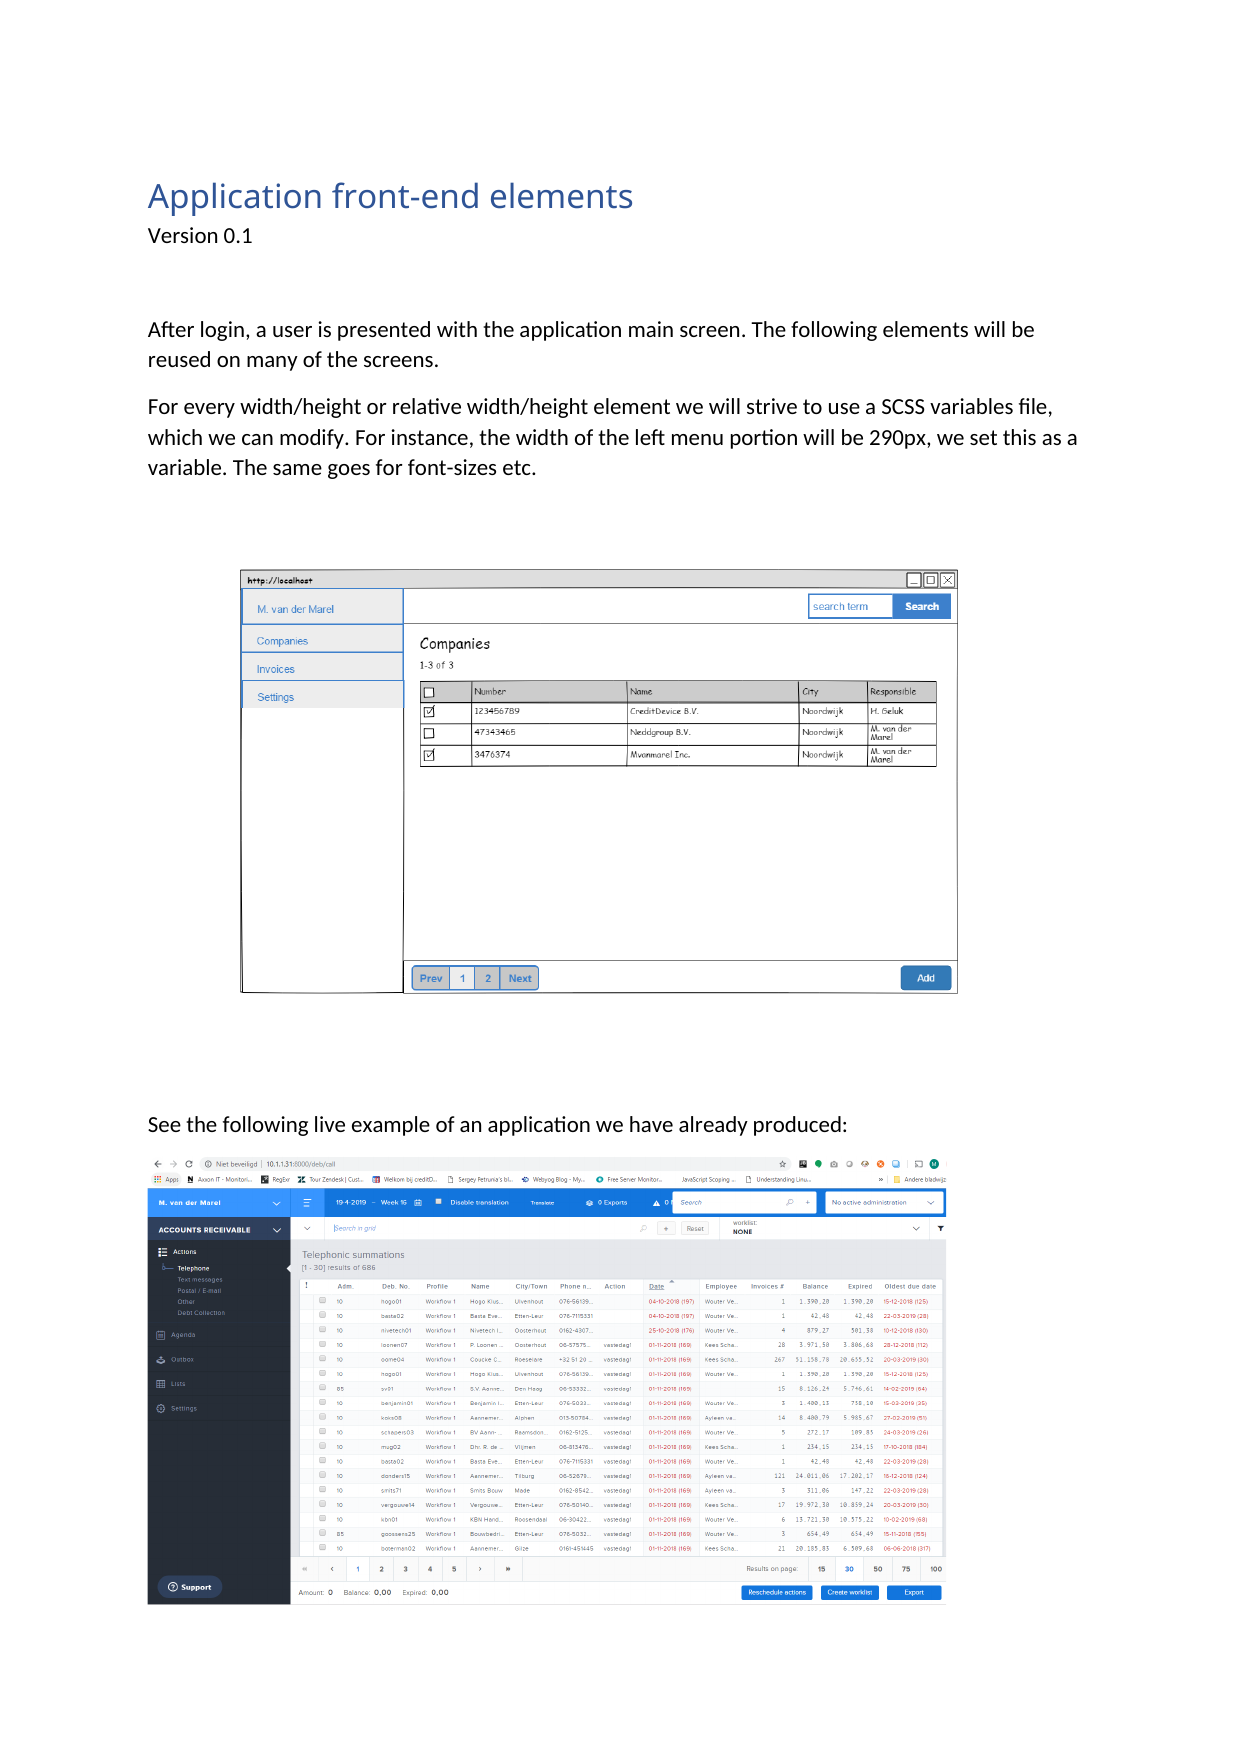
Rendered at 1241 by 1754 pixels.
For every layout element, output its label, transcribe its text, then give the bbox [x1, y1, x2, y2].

picture [147, 499, 1093, 1092]
text After login, a user is presented with the application main screen. The following elements will be reused on many of the screens. [148, 315, 1093, 373]
picture [147, 1156, 947, 1605]
text See the following live example of an application we have already produced: [148, 1110, 1093, 1138]
text Version 0.1 [148, 222, 1093, 249]
text For every width/height or relative width/height element we will strive to use a SCSS variables file, which we can modify. For instance, the width of the left menu portion will be 290px, we set this as a variable. The same goes for font-sizes etc. [148, 392, 1093, 481]
subtitle Application front-end elements [148, 173, 1093, 218]
